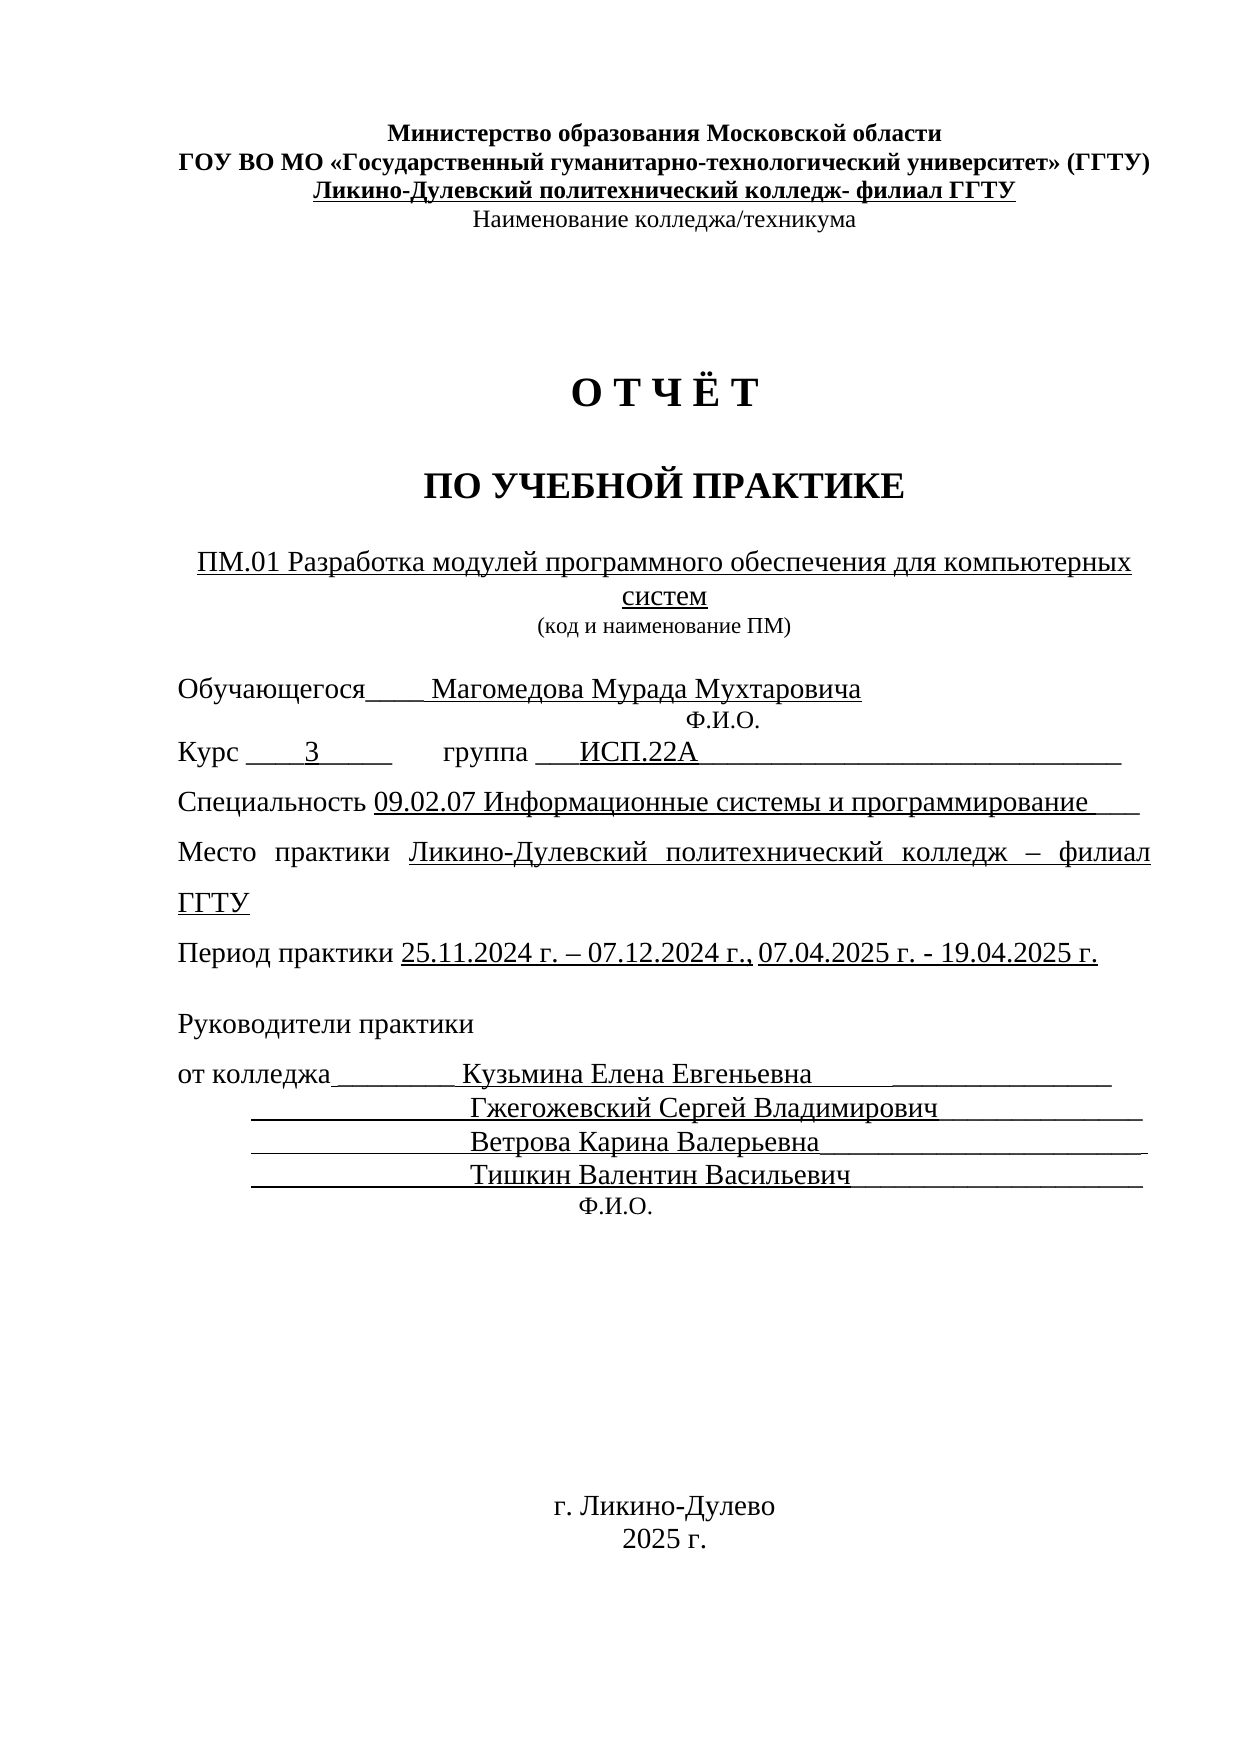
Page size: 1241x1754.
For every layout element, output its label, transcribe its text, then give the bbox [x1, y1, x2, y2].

text Специальность 09.02.07 Информационные системы и программирование ___ [177, 784, 1152, 818]
text Ф.И.О. [177, 1191, 1152, 1219]
text ГОУ ВО МО «Государственный гуманитарно-технологический университет» (ГГТУ) Ликино-Дулевский политехнический колледж- филиал ГГТУ [177, 147, 1152, 204]
text ПМ.01 Разработка модулей программного обеспечения для компьютерных систем [177, 544, 1152, 612]
text Тишкин Валентин Васильевич____________________ [177, 1157, 1152, 1191]
text Министерство образования Московской области [177, 118, 1152, 147]
text Гжегожевский Сергей Владимирович______________ [177, 1090, 1152, 1124]
text Обучающегося____ Магомедова Мурада Мухтаровича [177, 672, 1152, 705]
text г. Ликино-Дулево [177, 1488, 1152, 1521]
text О Т Ч Ё Т [177, 367, 1152, 415]
text от колледжа ________ Кузьмина Елена Евгеньевна _______________ [177, 1057, 1152, 1090]
text Курс ____3_____ группа ___ИСП.22А_____________________________ [177, 734, 1152, 767]
text Место практики Ликино-Дулевский политехнический колледж – филиал ГГТУ [177, 834, 1152, 918]
text Ф.И.О. [177, 705, 1152, 734]
text 2025 г. [177, 1521, 1152, 1555]
text Ветрова Карина Валерьевна______________________ [177, 1124, 1152, 1157]
text ПО УЧЕБНОЙ ПРАКТИКЕ [177, 463, 1152, 506]
text Руководители практики [177, 1006, 1152, 1040]
text Наименование колледжа/техникума [177, 204, 1152, 233]
text Период практики 25.11.2024 г. – 07.12.2024 г., 07.04.2025 г. - 19.04.2025 г. [177, 935, 1152, 969]
text (код и наименование ПМ) [177, 612, 1152, 638]
